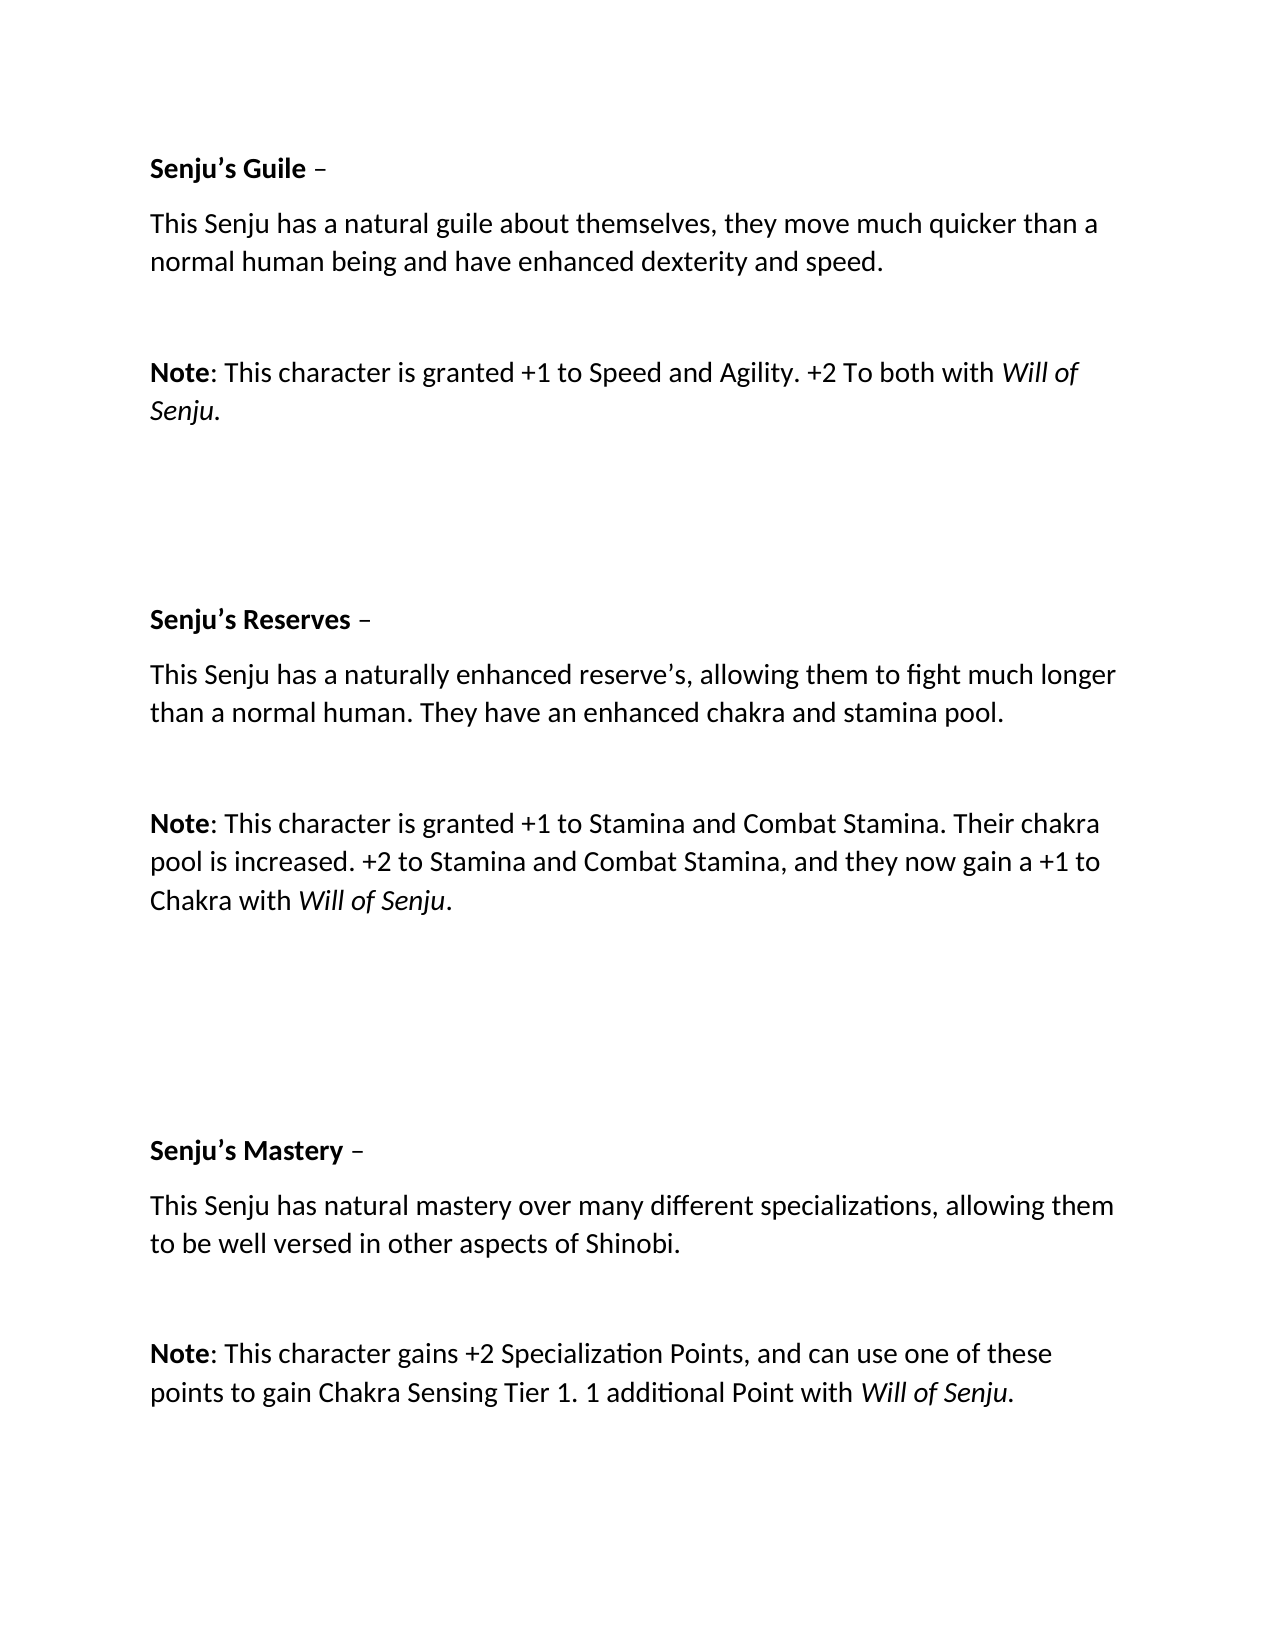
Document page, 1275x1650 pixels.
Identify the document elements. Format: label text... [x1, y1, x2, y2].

text This Senju has a naturally enhanced reserve’s, allowing them to fight much longer than a normal human. They have an enhanced chakra and stamina pool. [150, 656, 1125, 730]
text Senju’s Reserves – [150, 447, 1125, 637]
text Senju’s Guile – [150, 150, 1125, 186]
text This Senju has a natural guile about themselves, they move much quicker than a normal human being and have enhanced dexterity and speed. [150, 205, 1125, 279]
text Note: This character is granted +1 to Speed and Agility. +2 To both with Will of Senju. [150, 354, 1125, 428]
text Note: This character gains +2 Specialization Points, and can use one of these points to gain Chakra Sensing Tier 1. 1 additional Point with Will of Senju. [150, 1335, 1125, 1409]
text This Senju has natural mastery over many different specializations, allowing them to be well versed in other aspects of Shinobi. [150, 1187, 1125, 1261]
text Note: This character is granted +1 to Stamina and Combat Stamina. Their chakra pool is increased. +2 to Stamina and Combat Stamina, and they now gain a +1 to Chakra with Will of Senju. [150, 805, 1125, 917]
text Senju’s Mastery – [150, 1132, 1125, 1167]
